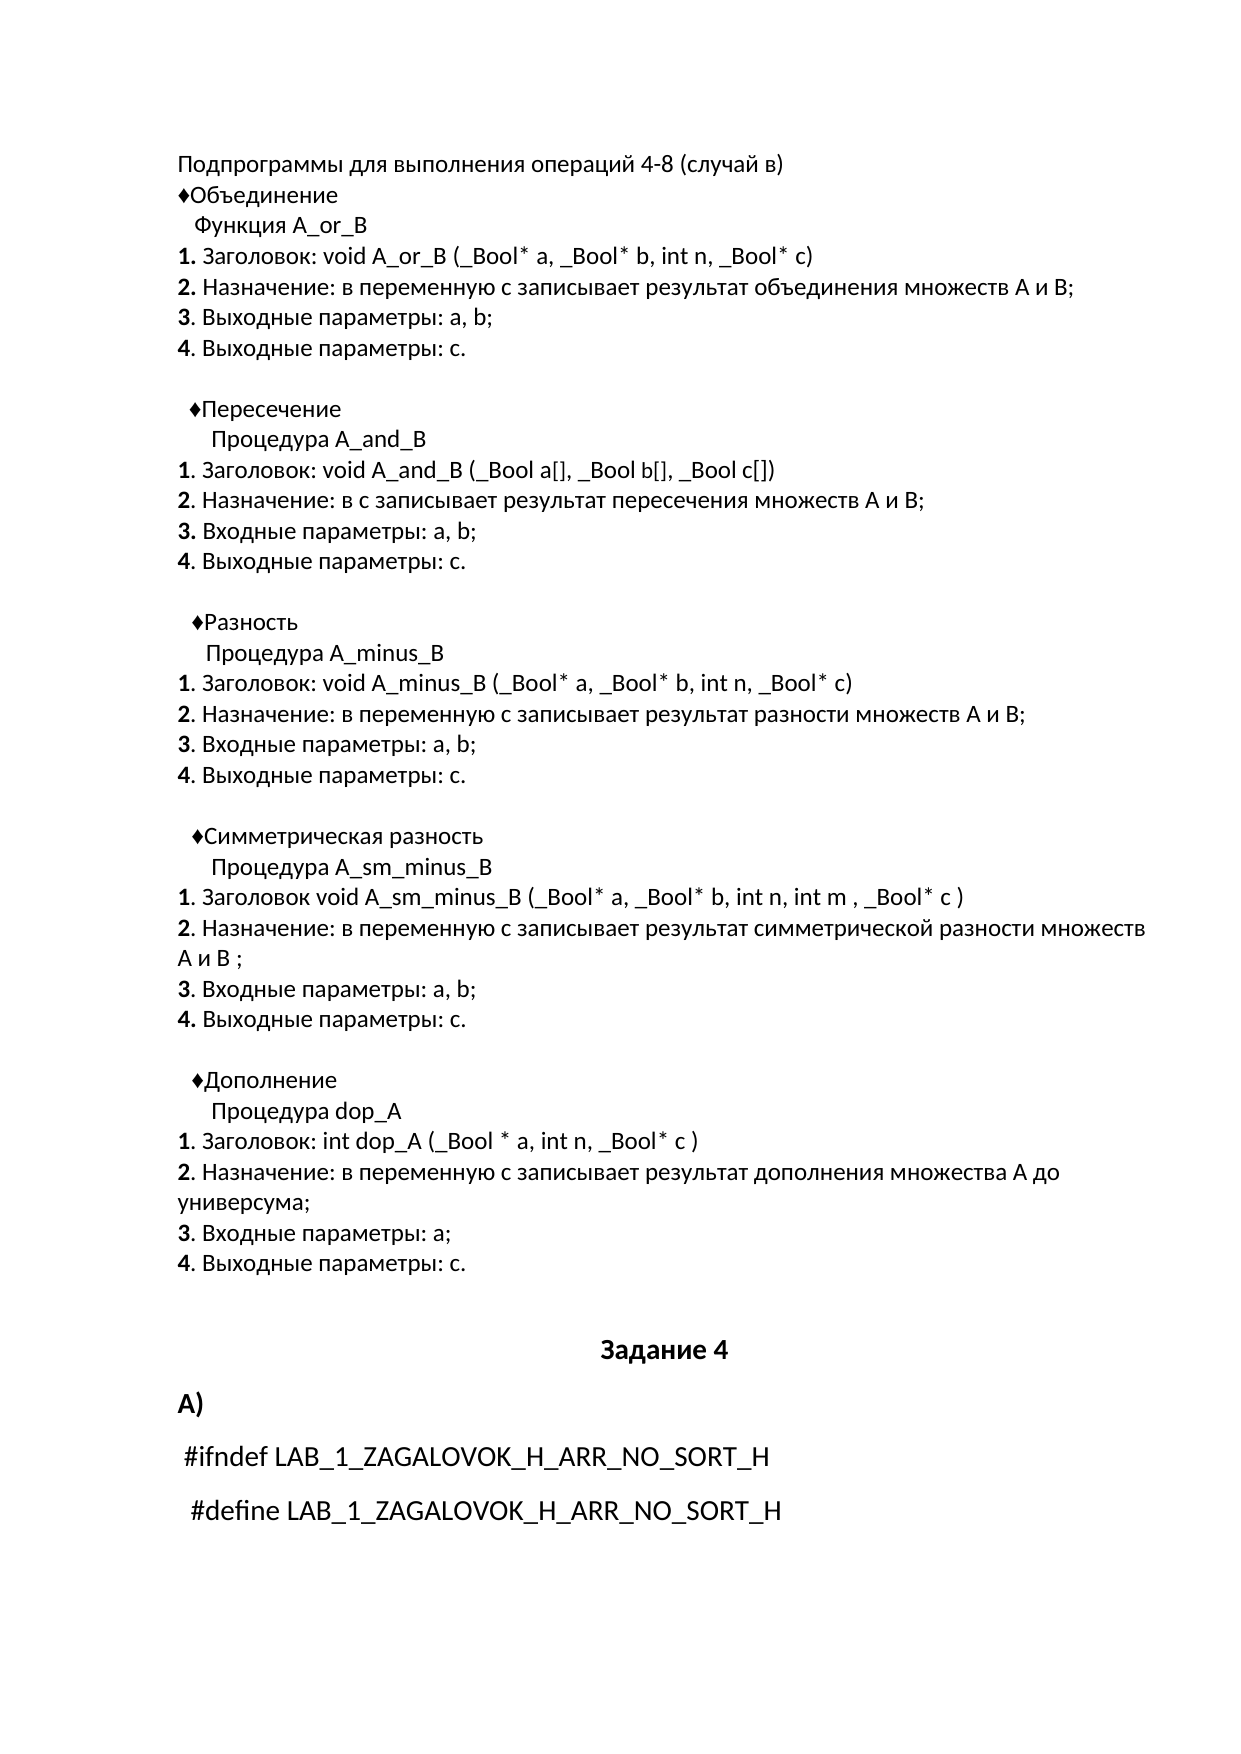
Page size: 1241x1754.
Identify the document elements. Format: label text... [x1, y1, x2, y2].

text 2. Назначение: в переменную с записывает результат разности множеств А и В; [177, 698, 1152, 728]
text ♦Пересечение [177, 393, 1152, 423]
text Функция A_or_B [177, 210, 1152, 240]
text 1. Заголовок: void A_and_B (_Bool a[], _Bool b[], _Bool c[]) [177, 454, 1152, 484]
text ♦Объединение [177, 179, 1152, 210]
text 4. Выходные параметры: c. [177, 1003, 1152, 1034]
text Задание 4 [177, 1331, 1152, 1367]
text #define LAB_1_ZAGALOVOK_H_ARR_NO_SORT_H [177, 1492, 1152, 1527]
text Процедура A_and_B [177, 423, 1152, 454]
text 3. Входные параметры: а; [177, 1217, 1152, 1247]
text 3. Входные параметры: а, b; [177, 973, 1152, 1003]
text 2. Назначение: в переменную с записывает результат симметрической разности множеств А и В ; [177, 912, 1152, 973]
text 3. Входные параметры: а, b; [177, 728, 1152, 759]
text Процедура A_sm_minus_B [177, 851, 1152, 881]
text 1. Заголовок void A_sm_minus_B (_Bool* a, _Bool* b, int n, int m , _Bool* c ) [177, 881, 1152, 912]
text А) [177, 1385, 1152, 1420]
text 2. Назначение: в переменную с записывает результат объединения множеств А и B; [177, 271, 1152, 301]
text 2. Назначение: в переменную с записывает результат дополнения множества А до универсума; [177, 1156, 1152, 1217]
text 3. Входные параметры: а, b; [177, 515, 1152, 545]
text 1. Заголовок: void A_or_B (_Bool* a, _Bool* b, int n, _Bool* c) [177, 240, 1152, 271]
text Процедура dop_A [177, 1095, 1152, 1125]
text 1. Заголовок: int dop_A (_Bool * a, int n, _Bool* c ) [177, 1125, 1152, 1156]
text #ifndef LAB_1_ZAGALOVOK_H_ARR_NO_SORT_H [177, 1438, 1152, 1474]
text ♦Дополнение [177, 1064, 1152, 1095]
text 3. Выходные параметры: a, b; [177, 301, 1152, 332]
text 1. Заголовок: void A_minus_B (_Bool* a, _Bool* b, int n, _Bool* c) [177, 667, 1152, 698]
text 2. Назначение: в с записывает результат пересечения множеств А и В; [177, 484, 1152, 515]
text 4. Выходные параметры: с. [177, 759, 1152, 789]
text ♦Симметрическая разность [177, 820, 1152, 851]
text 4. Выходные параметры: с. [177, 332, 1152, 362]
text 4. Выходные параметры: с. [177, 1247, 1152, 1278]
text Процедура A_minus_B [177, 637, 1152, 667]
text Подпрограммы для выполнения операций 4-8 (случай в) [177, 149, 1152, 179]
text ♦Разность [177, 606, 1152, 637]
text 4. Выходные параметры: c. [177, 545, 1152, 576]
